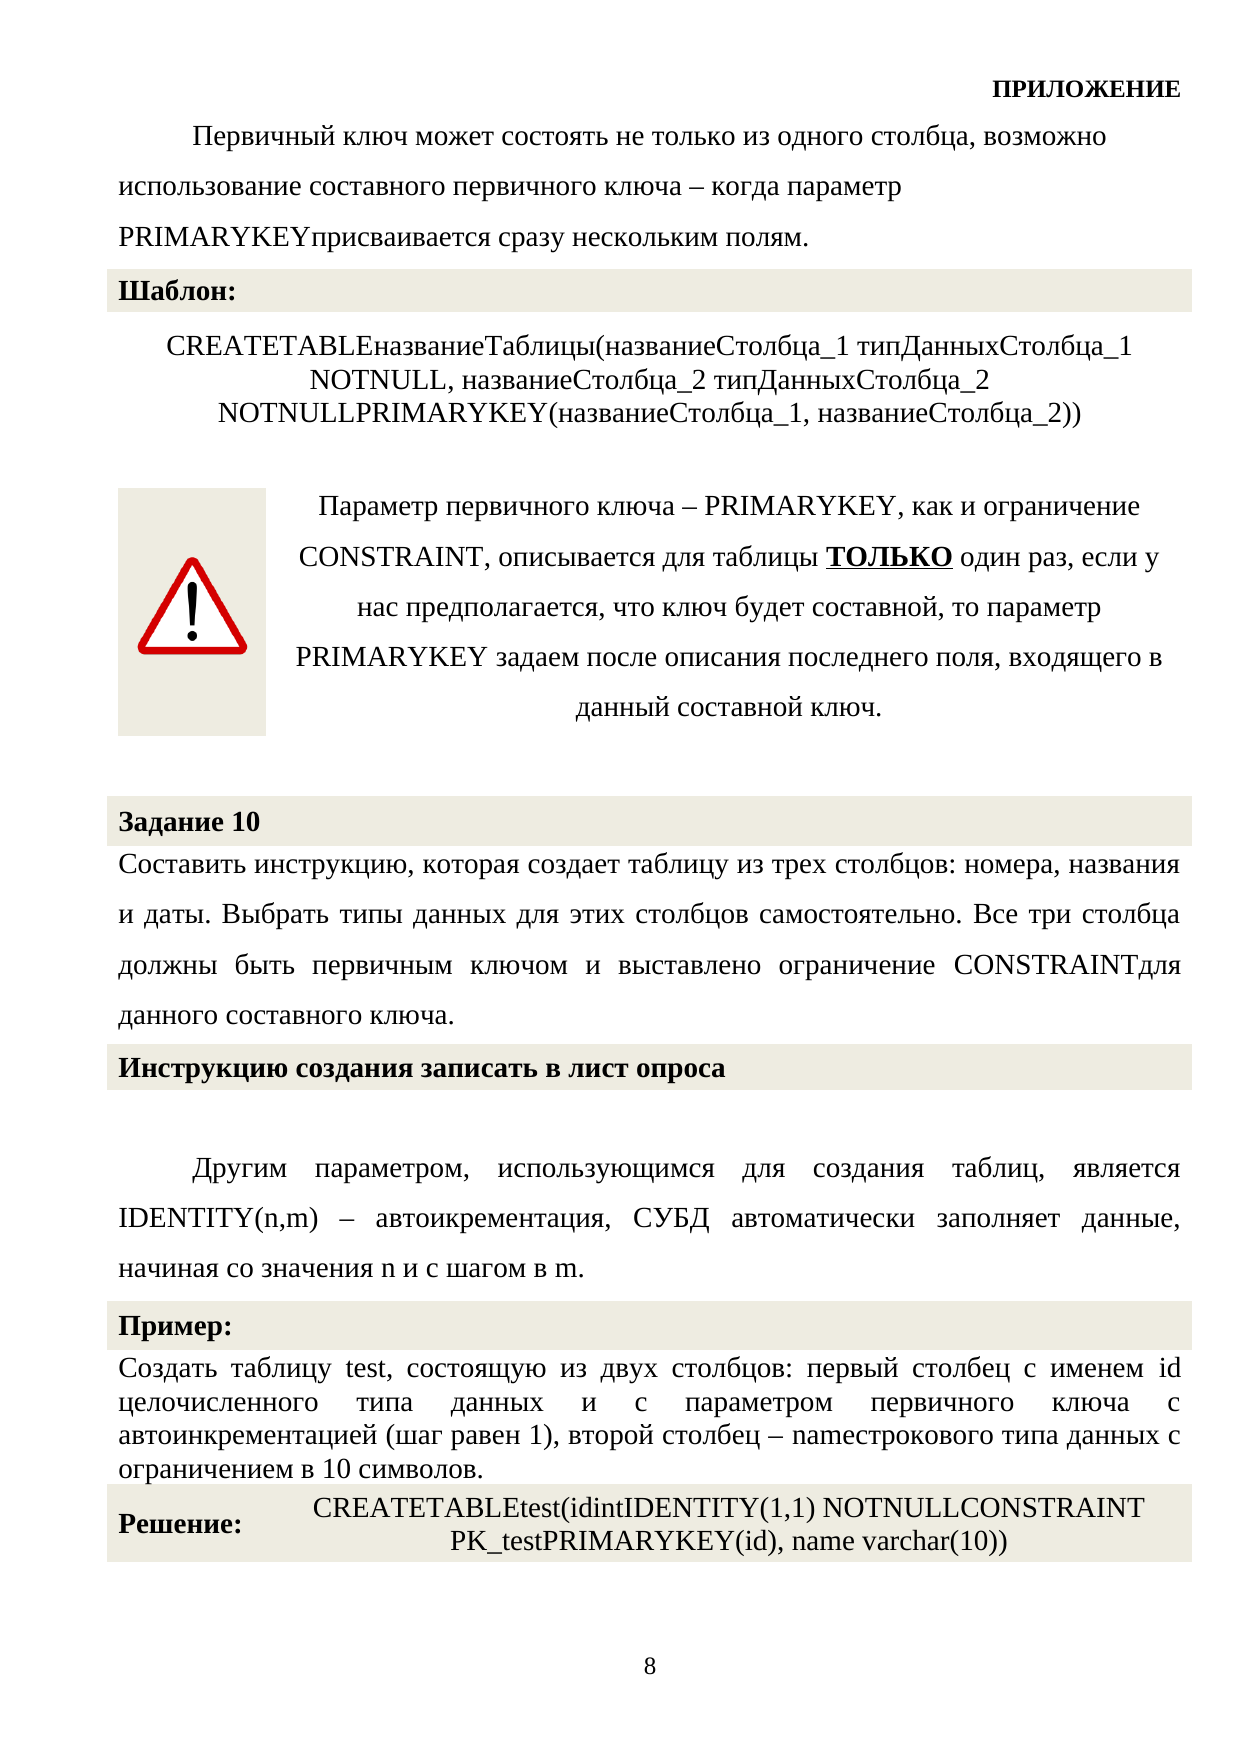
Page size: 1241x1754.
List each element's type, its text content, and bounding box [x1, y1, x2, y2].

table_header Параметр первичного ключа – PRIMARYKEY, как и ограничение CONSTRAINT, описывается для таблицы ТОЛЬКО один раз, если у нас предполагается, что ключ будет составной, то параметр PRIMARYKEY задаем после описания последнего поля, входящего в данный составной ключ. [266, 488, 1192, 736]
table_header Задание 10 [107, 796, 1192, 846]
table_cell Создать таблицу test, состоящую из двух столбцов: первый столбец с именем id целочисленного типа данных и с параметром первичного ключа с автоинкрементацией (шаг равен 1), второй столбец – nameстрокового типа данных с ограничением в 10 символов. [107, 1350, 1192, 1484]
table_header [118, 488, 266, 736]
text Первичный ключ может состоять не только из одного столбца, возможно использование составного первичного ключа – когда параметр PRIMARYKEYприсваивается сразу нескольким полям. [118, 118, 1181, 252]
table_cell Инструкцию создания записать в лист опроса [107, 1044, 1192, 1090]
table_header Шаблон: [107, 269, 1192, 312]
table_cell Составить инструкцию, которая создает таблицу из трех столбцов: номера, названия и даты. Выбрать типы данных для этих столбцов самостоятельно. Все три столбца должны быть первичным ключом и выставлено ограничение CONSTRAINTдля данного составного ключа. [107, 846, 1192, 1044]
table_cell CREATETABLEназваниеТаблицы(названиеСтолбца_1 типДанныхСтолбца_1 NOTNULL, названиеСтолбца_2 типДанныхСтолбца_2 NOTNULLPRIMARYKEY(названиеСтолбца_1, названиеСтолбца_2)) [107, 312, 1192, 429]
table_header Пример: [107, 1301, 1192, 1350]
picture [132, 551, 252, 661]
text Другим параметром, использующимся для создания таблиц, является IDENTITY(n,m) – автоикрементация, СУБД автоматически заполняет данные, начиная со значения n и с шагом в m. [118, 1150, 1181, 1284]
table_cell CREATETABLEtest(idintIDENTITY(1,1) NOTNULLCONSTRAINT PK_testPRIMARYKEY(id), name varchar(10)) [266, 1484, 1192, 1562]
table_cell Решение: [107, 1484, 266, 1562]
